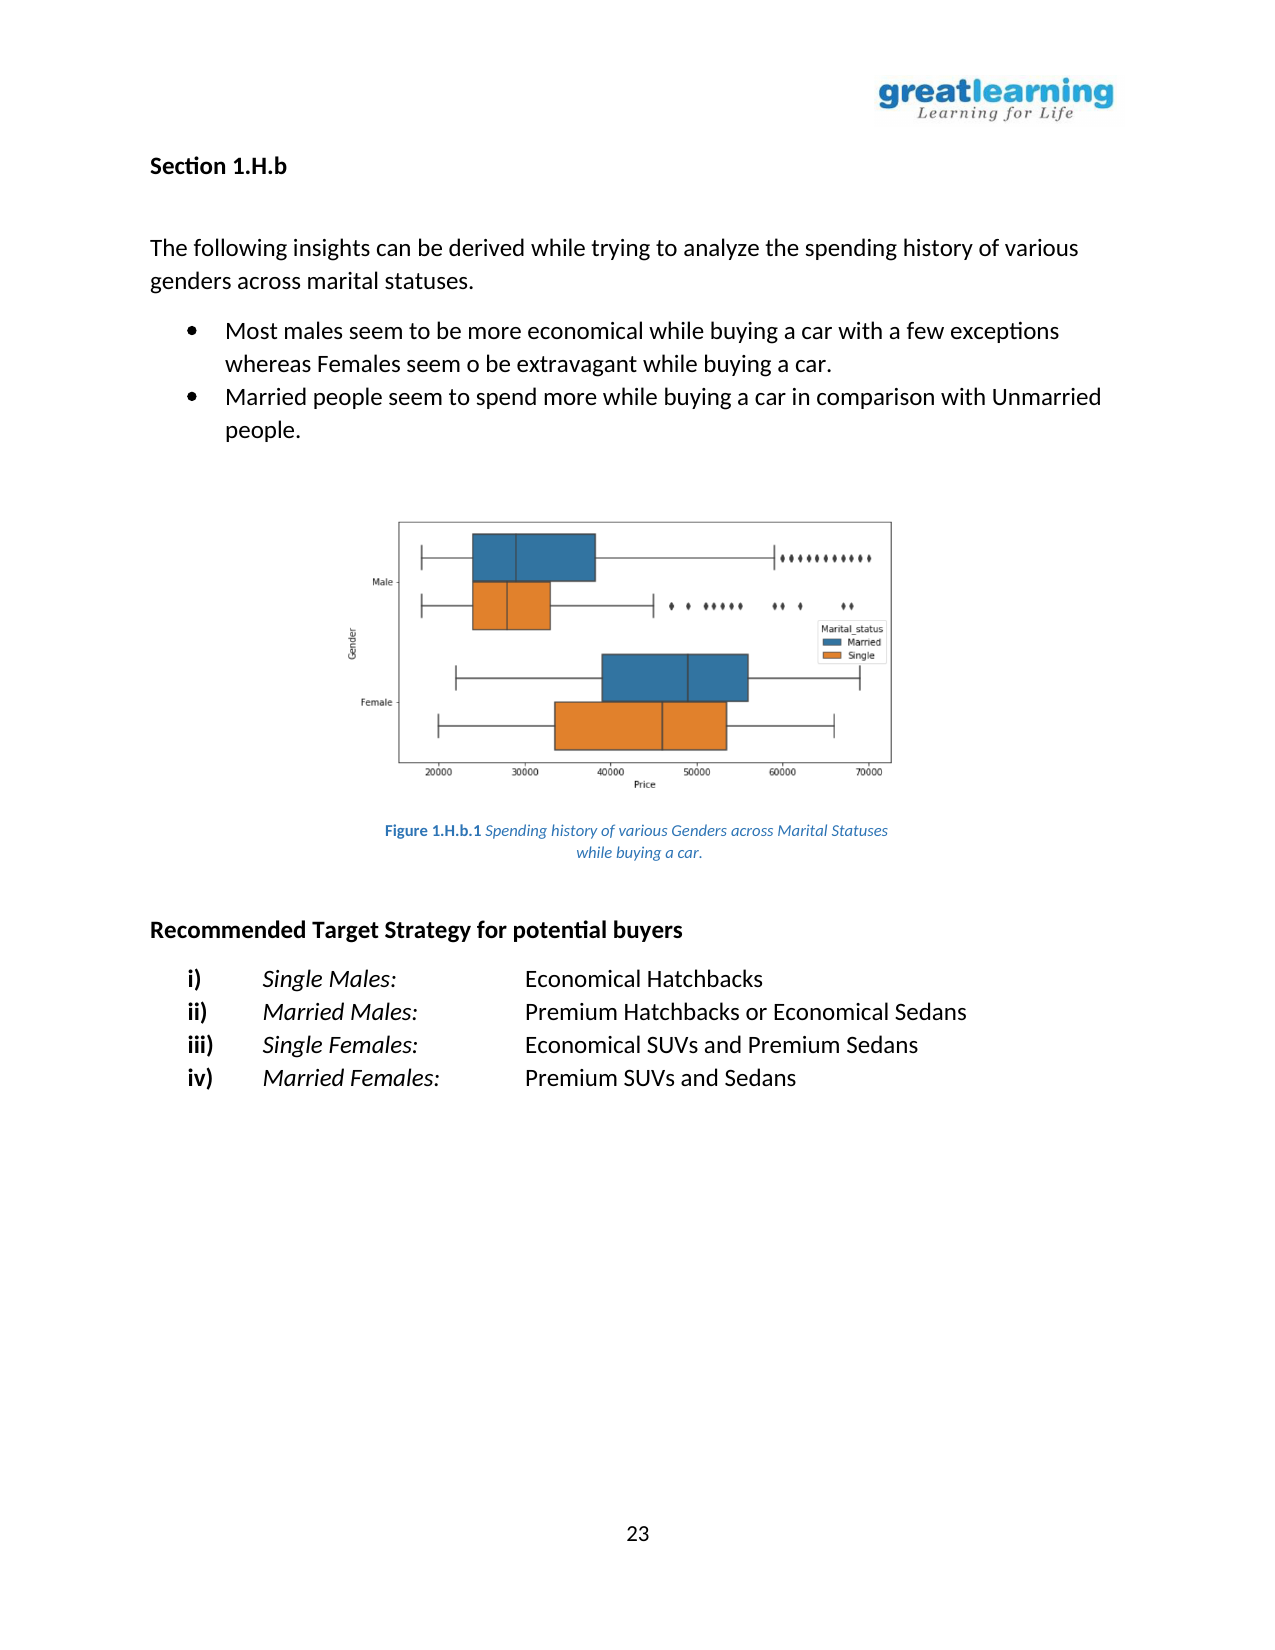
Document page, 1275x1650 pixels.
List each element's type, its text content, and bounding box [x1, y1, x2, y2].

text The following insights can be derived while trying to analyze the spending history of various genders across marital statuses. [150, 232, 1125, 296]
text while buying a car. [150, 843, 1125, 863]
picture [874, 75, 1125, 127]
text Recommended Target Strategy for potential buyers [150, 914, 1125, 944]
list Married Males: Premium Hatchbacks or Economical Sedans [187, 997, 1125, 1027]
list Most males seem to be more economical while buying a car with a few exceptions whereas Females seem o be extravagant while buying a car. [187, 315, 1125, 378]
list Single Males: Economical Hatchbacks [187, 964, 1125, 994]
list Single Females: Economical SUVs and Premium Sedans [187, 1029, 1125, 1060]
text Section 1.H.b [150, 150, 1125, 181]
picture [331, 512, 944, 802]
list Married Females: Premium SUVs and Sedans [187, 1062, 1125, 1093]
text Figure 1.H.b.1 Spending history of various Genders across Marital Statuses [150, 821, 1125, 841]
list Married people seem to spend more while buying a car in comparison with Unmarried people. [187, 381, 1125, 444]
